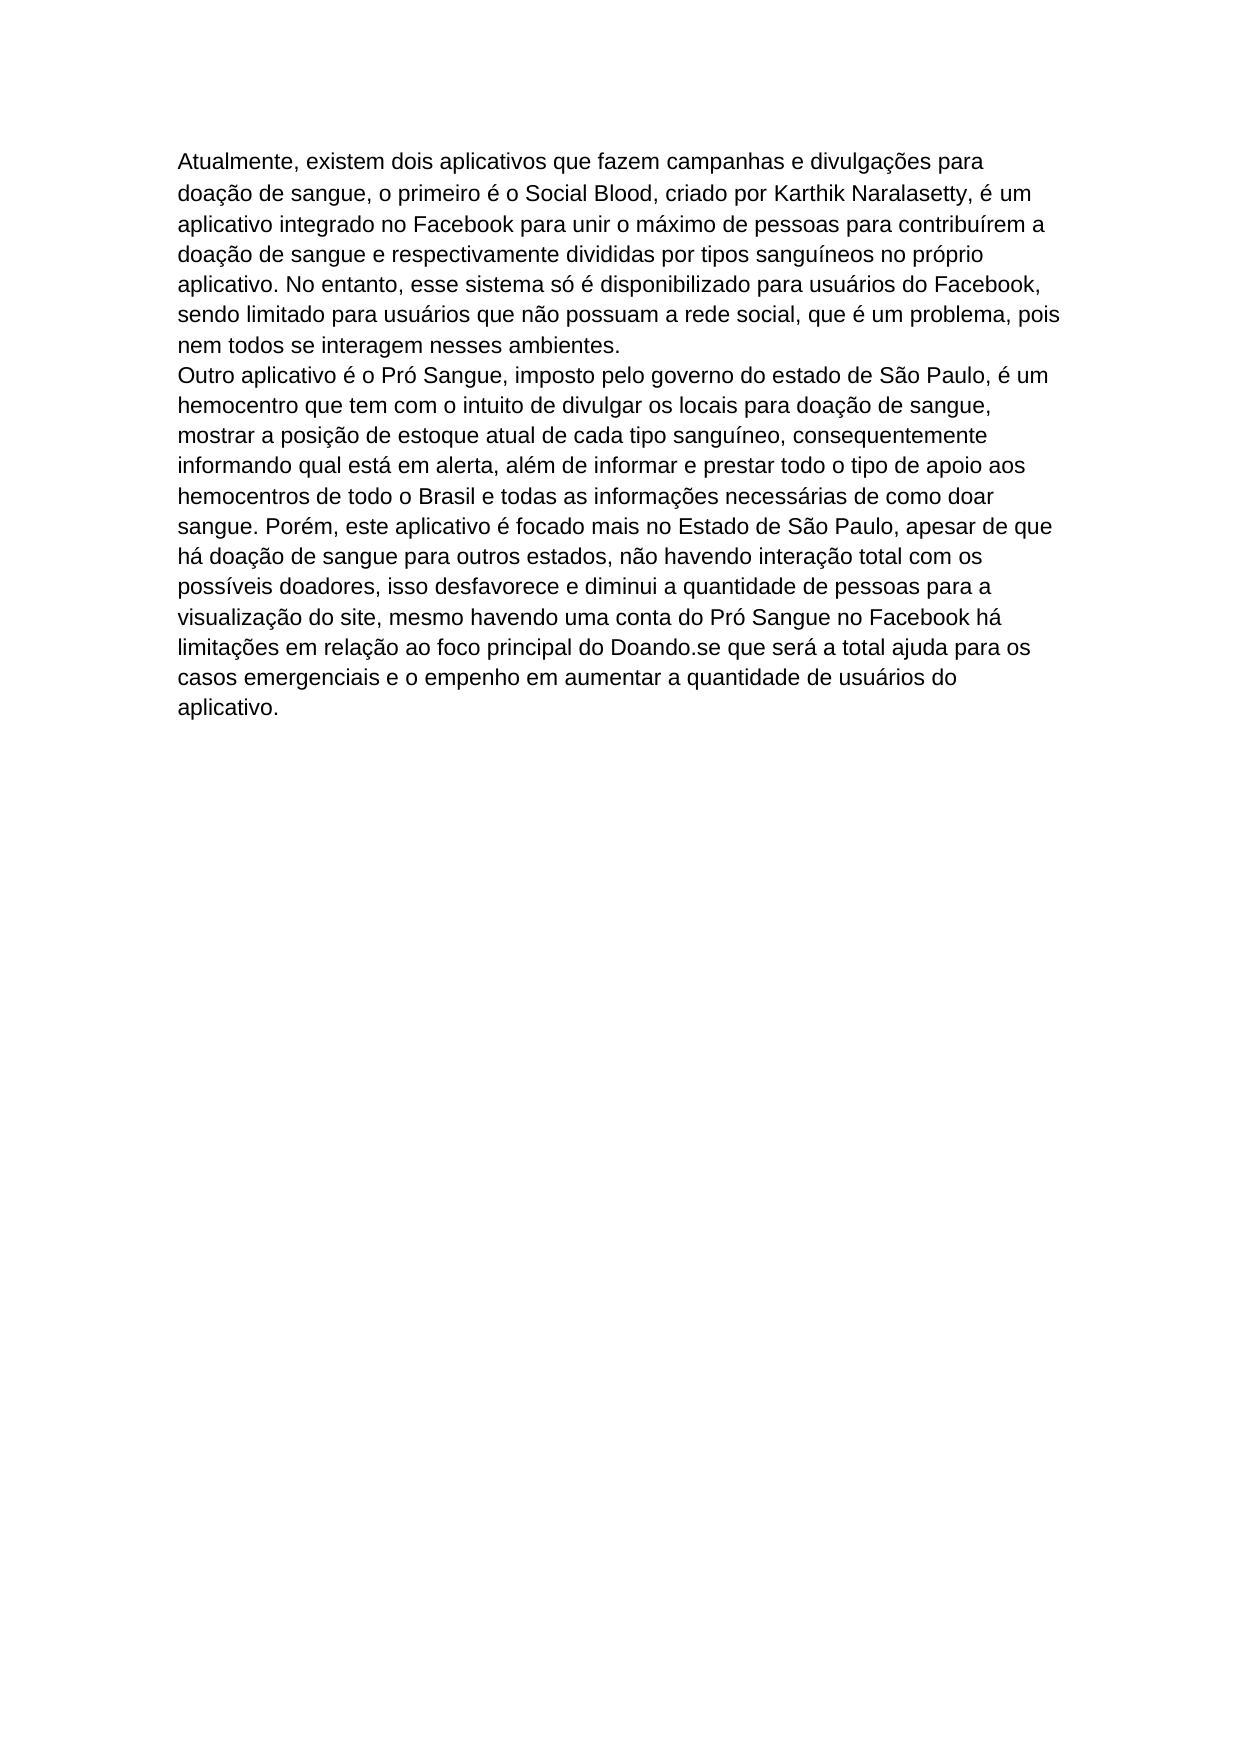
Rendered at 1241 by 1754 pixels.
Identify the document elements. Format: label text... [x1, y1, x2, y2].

text Atualmente, existem dois aplicativos que fazem campanhas e divulgações para doação de sangue, o primeiro é o Social Blood, criado por Karthik Naralasetty, é um aplicativo integrado no Facebook para unir o máximo de pessoas para contribuírem a doação de sangue e respectivamente divididas por tipos sanguíneos no próprio aplicativo. No entanto, esse sistema só é disponibilizado para usuários do Facebook, sendo limitado para usuários que não possuam a rede social, que é um problema, pois nem todos se interagem nesses ambientes. [177, 148, 1063, 358]
text Outro aplicativo é o Pró Sangue, imposto pelo governo do estado de São Paulo, é um hemocentro que tem com o intuito de divulgar os locais para doação de sangue, mostrar a posição de estoque atual de cada tipo sanguíneo, consequentemente informando qual está em alerta, além de informar e prestar todo o tipo de apoio aos hemocentros de todo o Brasil e todas as informações necessárias de como doar sangue. Porém, este aplicativo é focado mais no Estado de São Paulo, apesar de que há doação de sangue para outros estados, não havendo interação total com os possíveis doadores, isso desfavorece e diminui a quantidade de pessoas para a visualização do site, mesmo havendo uma conta do Pró Sangue no Facebook há limitações em relação ao foco principal do Doando.se que será a total ajuda para os casos emergenciais e o empenho em aumentar a quantidade de usuários do aplicativo. [177, 362, 1063, 721]
